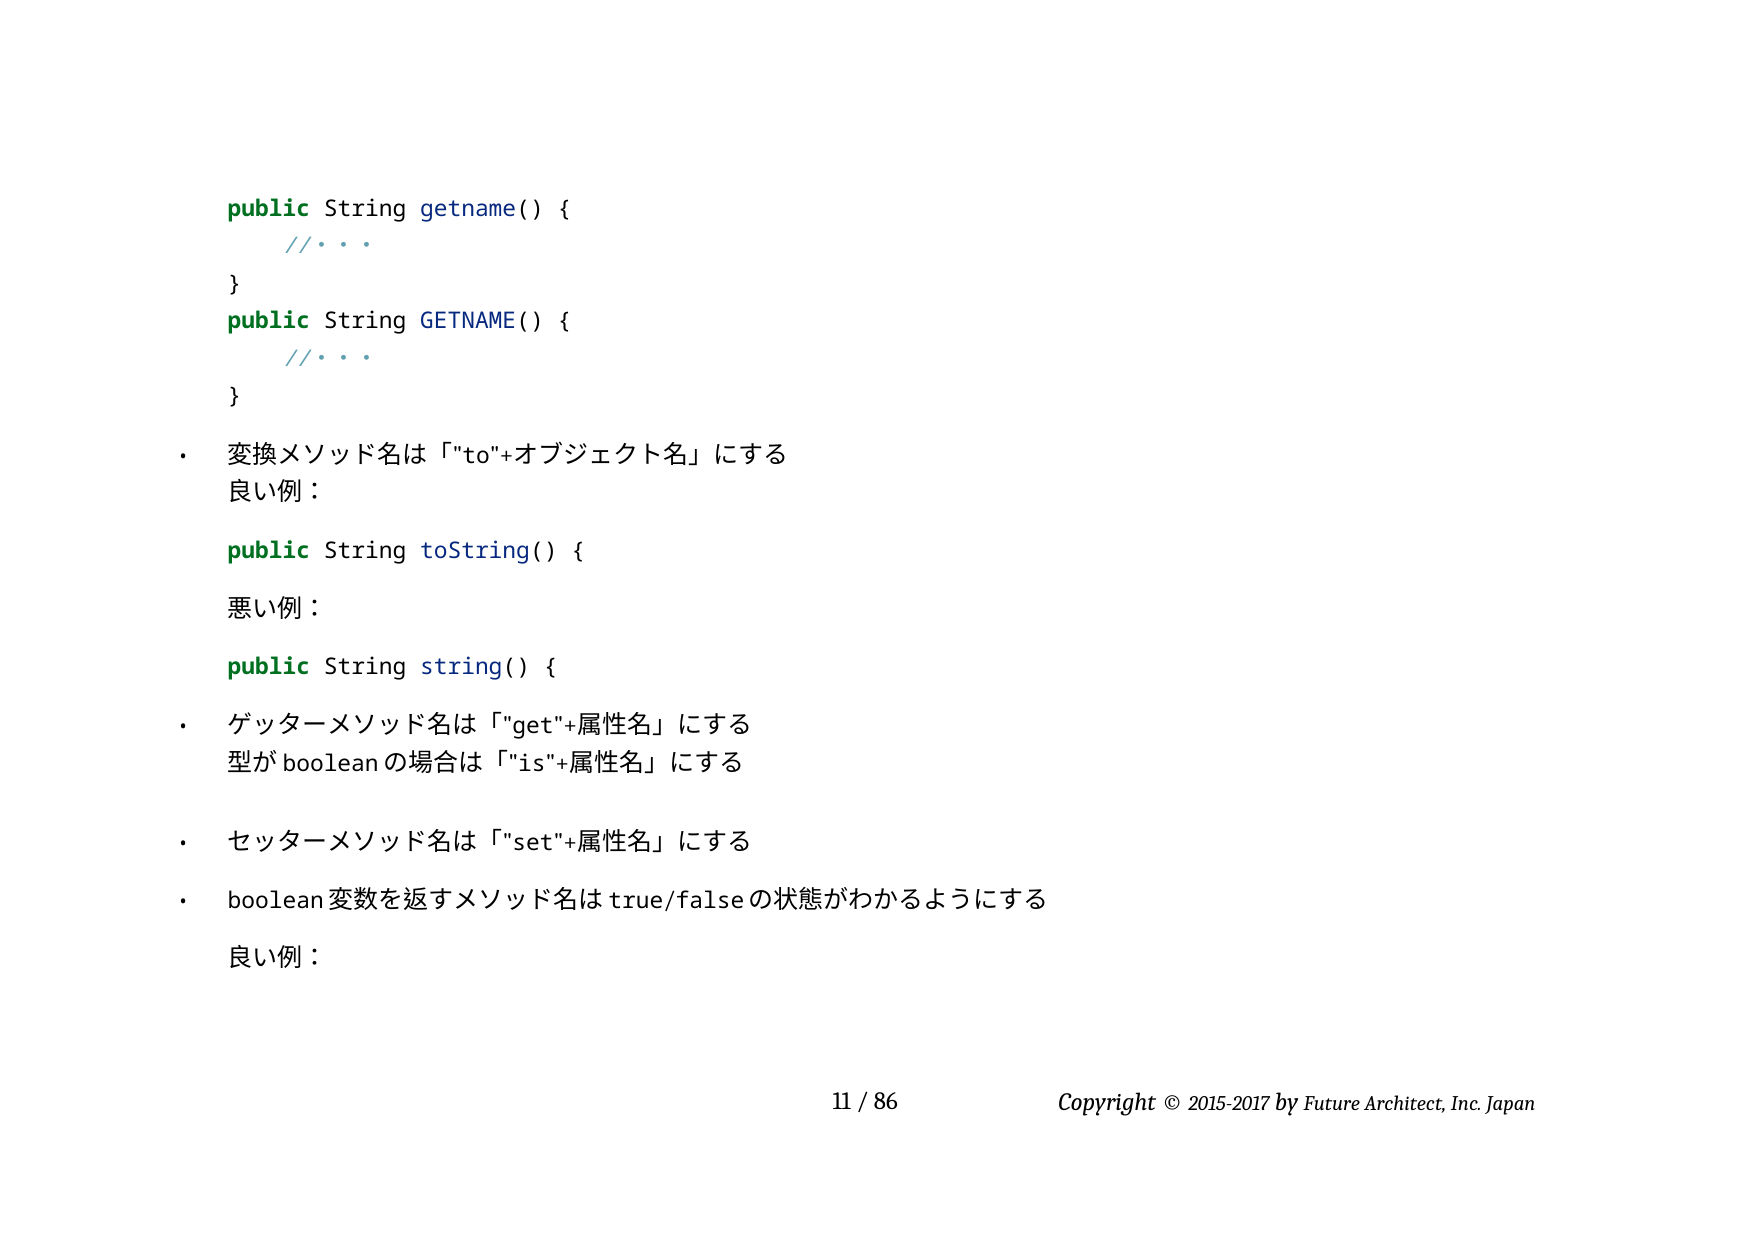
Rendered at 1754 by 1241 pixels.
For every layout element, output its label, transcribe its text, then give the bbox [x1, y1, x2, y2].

list 良い例： [177, 938, 1547, 976]
list ゲッターメソッド名は「"get"+属性名」にする 型がbooleanの場合は「"is"+属性名」にする [177, 706, 1547, 818]
list 悪い例： [177, 589, 1547, 626]
list public String string() { [177, 647, 1547, 685]
list セッターメソッド名は「"set"+属性名」にする [177, 822, 1547, 859]
list public String toString() { [177, 531, 1547, 568]
list 変換メソッド名は「"to"+オブジェクト名」にする 良い例： [177, 435, 1547, 510]
list public String getname() { //・・・ } public String GETNAME() { //・・・ } [177, 189, 1547, 414]
list boolean変数を返すメソッド名はtrue/falseの状態がわかるようにする [177, 880, 1547, 918]
